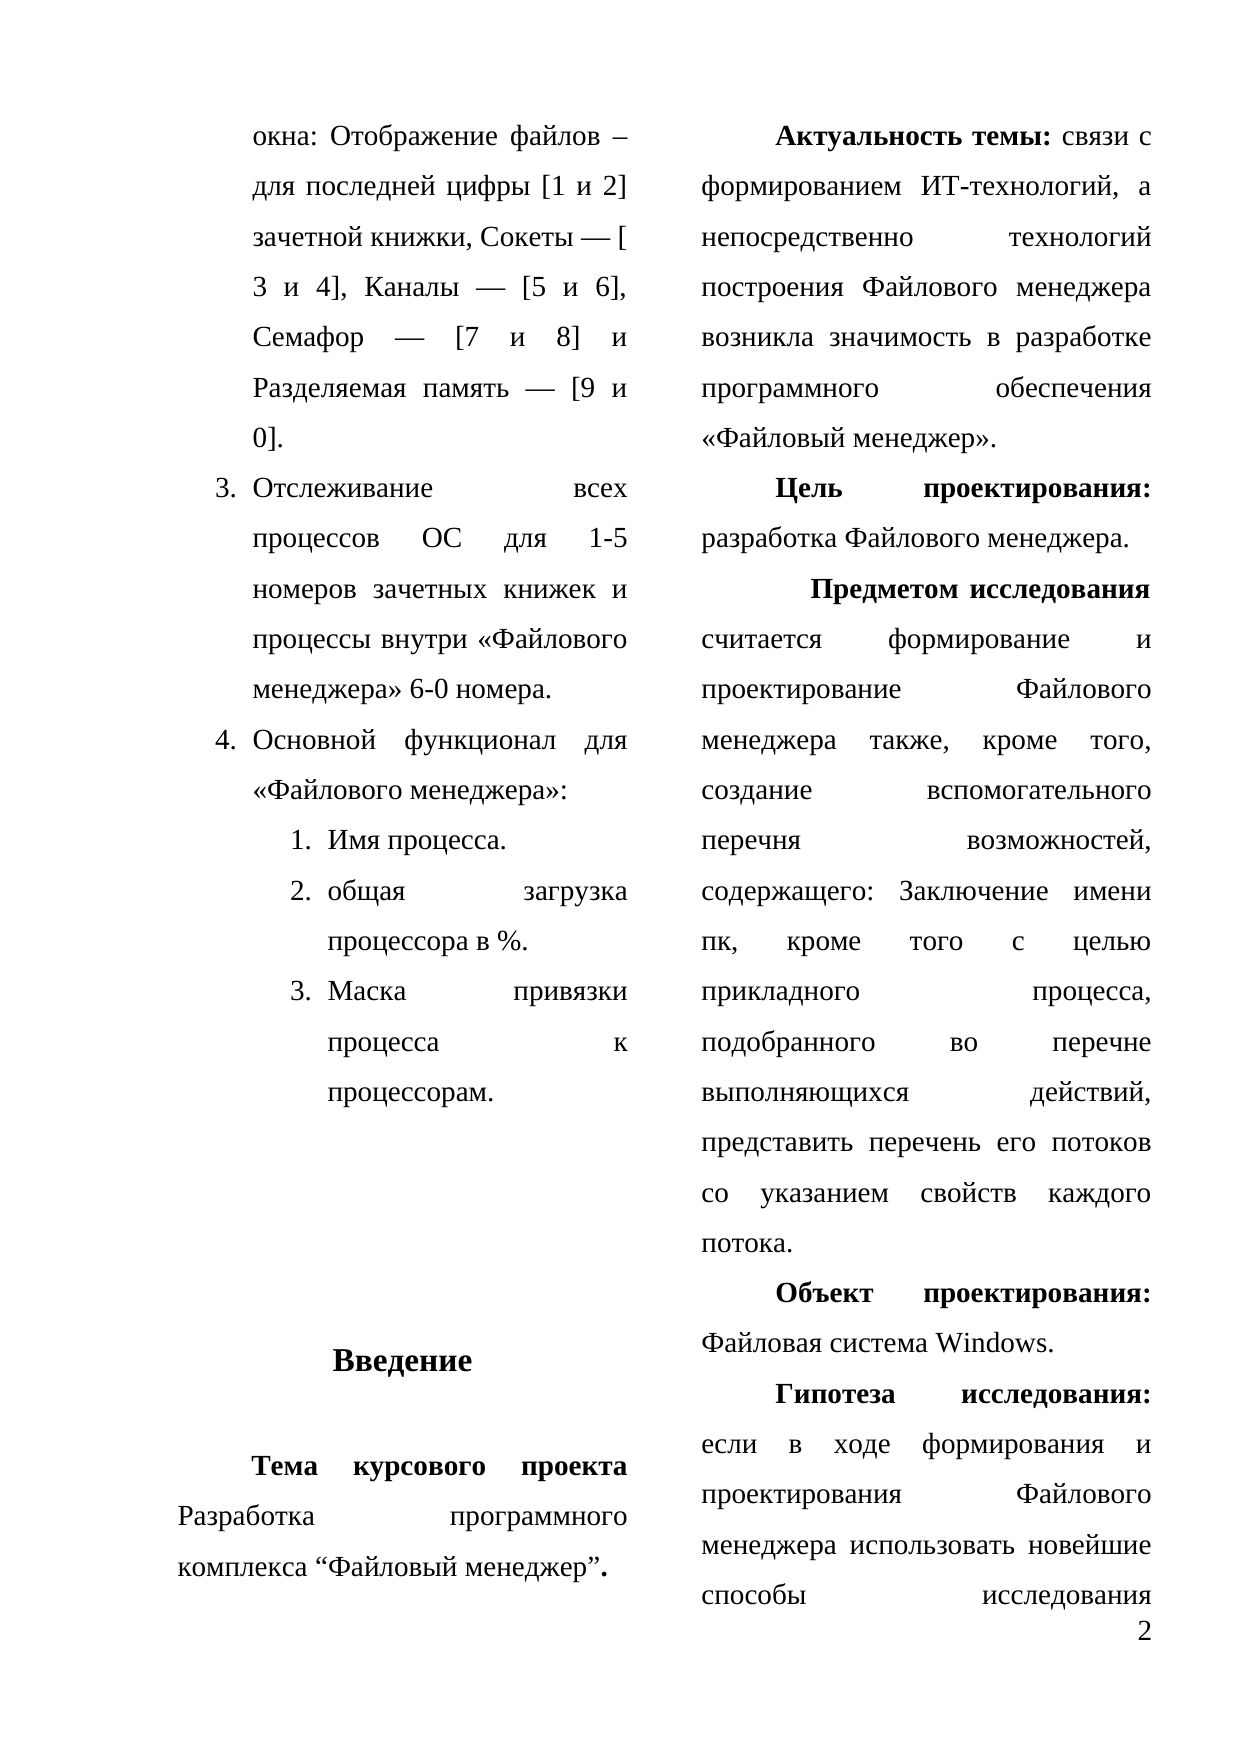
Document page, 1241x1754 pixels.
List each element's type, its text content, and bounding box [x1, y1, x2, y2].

list Маска привязки процесса к процессорам. [290, 973, 627, 1108]
text Тема курсового проекта Разработка программного комплекса “Файловый менеджер”. [177, 1448, 627, 1582]
subtitle Введение [177, 1340, 627, 1379]
text Объект проектирования: Файловая система Windows. [701, 1275, 1152, 1359]
text Актуальность темы: связи c формированием ИТ-технологий, а непосредственно технологий построения Файлового менеджера возникла значимость в разработке программного обеспечения «Файловый менеджер». [701, 118, 1152, 453]
list Основной функционал для «Файлового менеджера»: [215, 722, 627, 806]
list Имя процесса. [290, 822, 627, 856]
list Отслеживание всех процессов ОС для 1-5 номеров зачетных книжек и процессы внутри «Файлового менеджера» 6-0 номера. [215, 470, 627, 705]
text Цель проектирования: разработка Файлового менеджера. [701, 470, 1152, 554]
text Предметом исследования считается формирование и проектирование Файлового менеджера также, кроме того, создание вспомогательного перечня возможностей, содержащего: Заключение имени пк, кроме того с целью прикладного процесса, подобранного во перечне выполняющихся действий, представить перечень его потоков со указанием свойств каждого потока. [701, 571, 1152, 1258]
list общая загрузка процессора в %. [290, 873, 627, 957]
